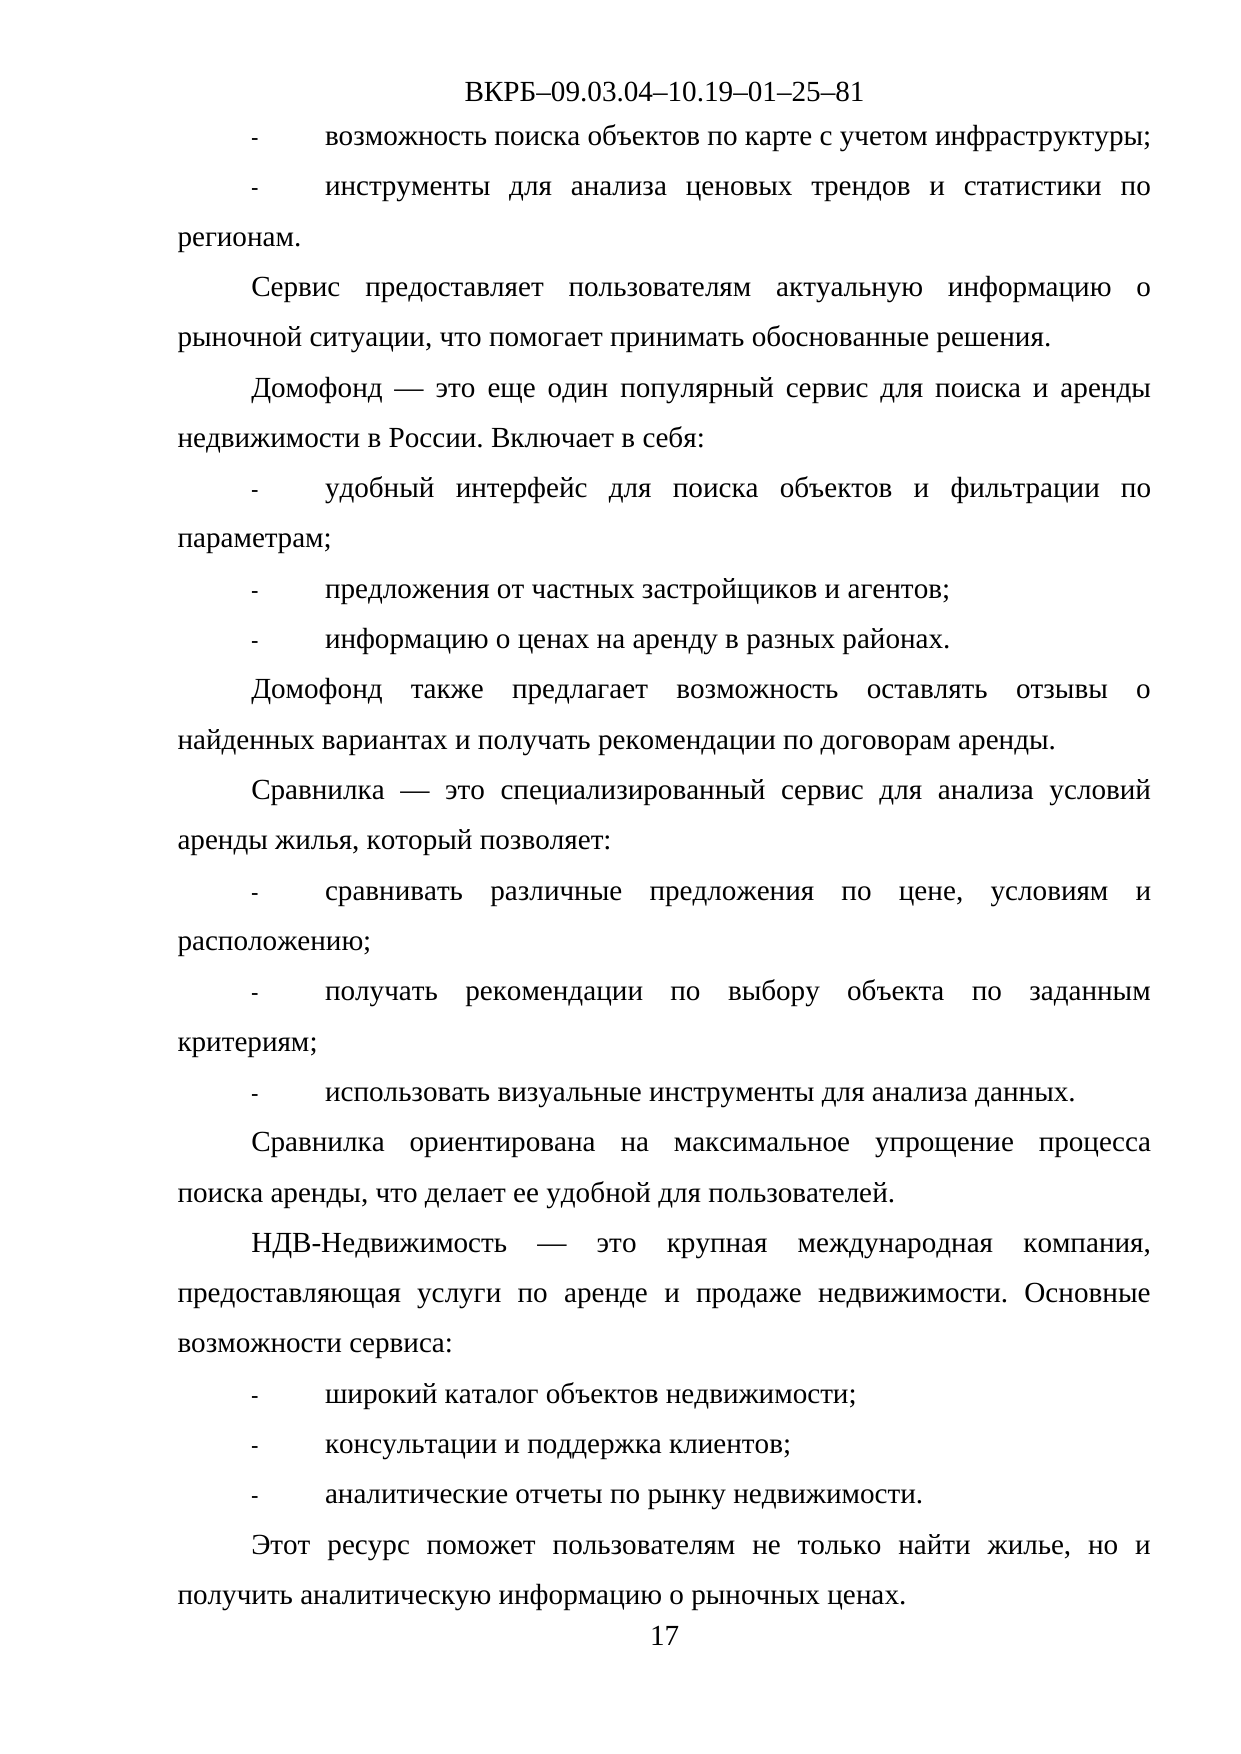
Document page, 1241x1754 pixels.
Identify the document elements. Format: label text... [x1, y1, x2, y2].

list получать рекомендации по выбору объекта по заданным критериям; [177, 973, 1152, 1057]
text Домофонд также предлагает возможность оставлять отзывы о найденных вариантах и получать рекомендации по договорам аренды. [177, 672, 1152, 755]
list предложения от частных застройщиков и агентов; [177, 571, 1152, 604]
list удобный интерфейс для поиска объектов и фильтрации по параметрам; [177, 470, 1152, 554]
list информацию о ценах на аренду в разных районах. [177, 621, 1152, 655]
list инструменты для анализа ценовых трендов и статистики по регионам. [177, 168, 1152, 252]
text Этот ресурс поможет пользователям не только найти жилье, но и получить аналитическую информацию о рыночных ценах. [177, 1527, 1152, 1611]
text Сервис предоставляет пользователям актуальную информацию о рыночной ситуации, что помогает принимать обоснованные решения. [177, 269, 1152, 353]
text НДВ-Недвижимость — это крупная международная компания, предоставляющая услуги по аренде и продаже недвижимости. Основные возможности сервиса: [177, 1225, 1152, 1359]
text Сравнилка — это специализированный сервис для анализа условий аренды жилья, который позволяет: [177, 772, 1152, 856]
list использовать визуальные инструменты для анализа данных. [177, 1074, 1152, 1108]
list возможность поиска объектов по карте с учетом инфраструктуры; [177, 118, 1152, 152]
list широкий каталог объектов недвижимости; [177, 1376, 1152, 1409]
text Сравнилка ориентирована на максимальное упрощение процесса поиска аренды, что делает ее удобной для пользователей. [177, 1124, 1152, 1208]
text Домофонд — это еще один популярный сервис для поиска и аренды недвижимости в России. Включает в себя: [177, 370, 1152, 453]
list консультации и поддержка клиентов; [177, 1426, 1152, 1460]
list аналитические отчеты по рынку недвижимости. [177, 1477, 1152, 1510]
list сравнивать различные предложения по цене, условиям и расположению; [177, 873, 1152, 957]
